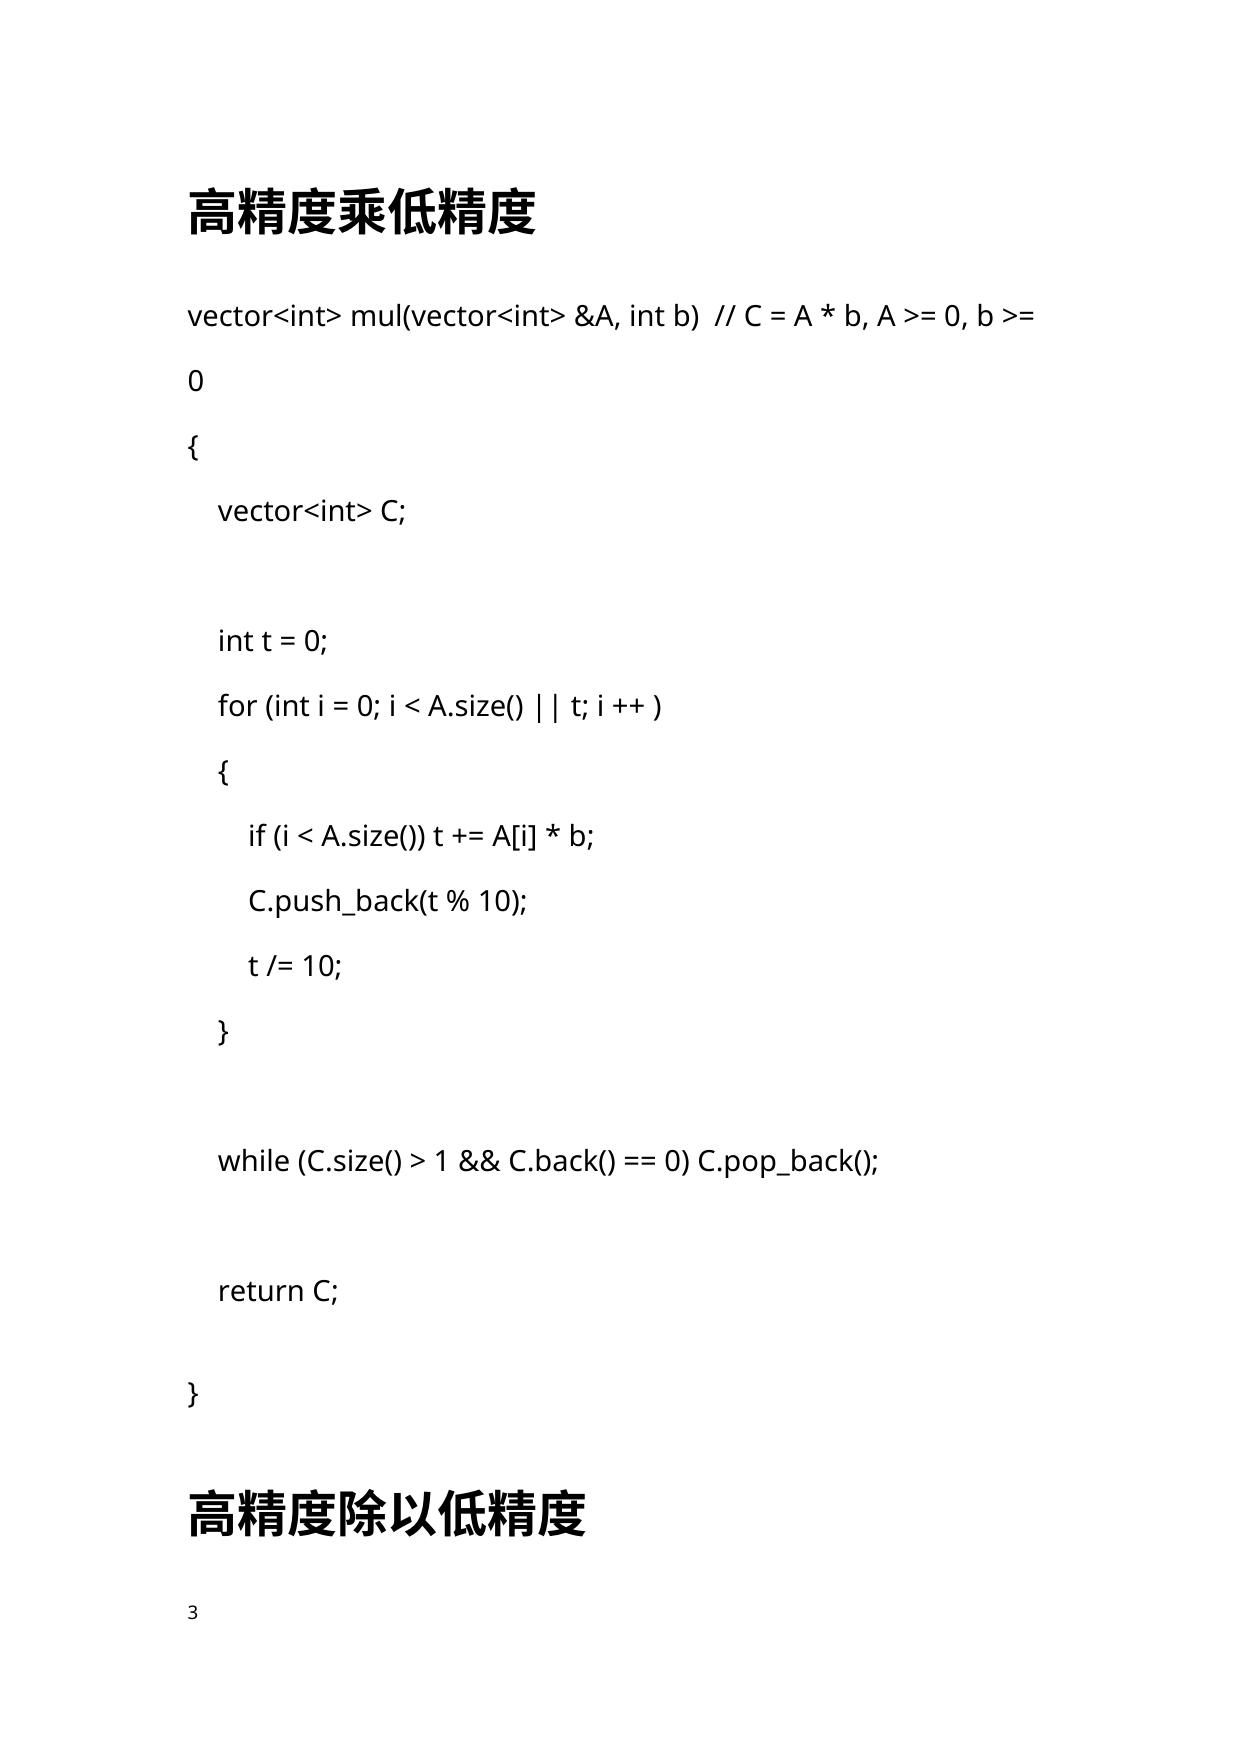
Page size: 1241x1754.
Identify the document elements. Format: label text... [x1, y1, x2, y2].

text } [187, 997, 1053, 1062]
text if (i < A.size()) t += A[i] * b; [187, 802, 1053, 867]
text while (C.size() > 1 && C.back() == 0) C.pop_back(); [187, 1127, 1053, 1192]
text vector<int> C; [187, 477, 1053, 542]
text { [187, 412, 1053, 477]
text { [187, 737, 1053, 802]
text t /= 10; [187, 932, 1053, 997]
text } [187, 1360, 1053, 1425]
text 高精度乘低精度 [187, 160, 1053, 257]
text for (int i = 0; i < A.size() || t; i ++ ) [187, 672, 1053, 737]
text C.push_back(t % 10); [187, 867, 1053, 932]
text vector<int> mul(vector<int> &A, int b) // C = A * b, A >= 0, b >= 0 [187, 282, 1053, 412]
text int t = 0; [187, 607, 1053, 672]
text return C; [187, 1257, 1053, 1322]
text 高精度除以低精度 [187, 1462, 1053, 1560]
